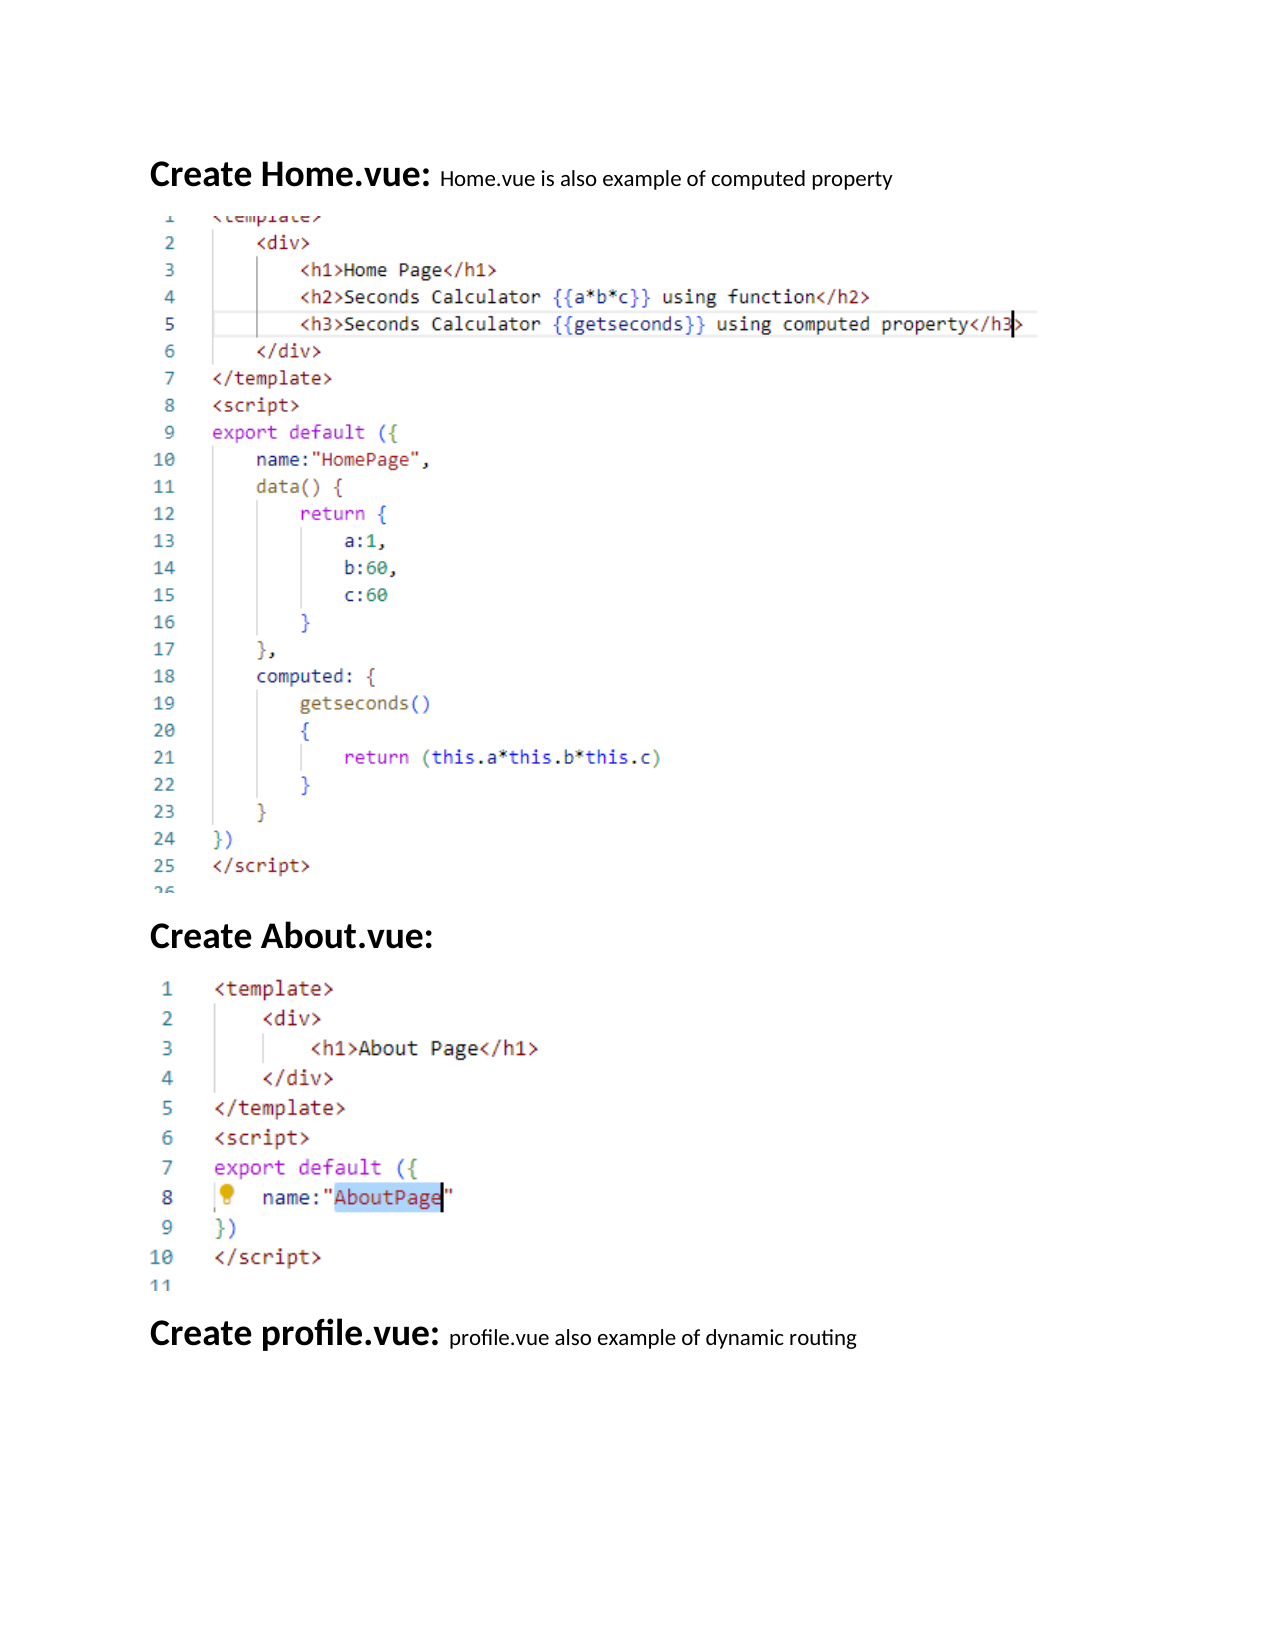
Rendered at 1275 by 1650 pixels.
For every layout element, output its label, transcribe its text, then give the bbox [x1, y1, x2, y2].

text Create About.vue: [150, 912, 1125, 957]
text Create Home.vue: Home.vue is also example of computed property [150, 150, 1125, 196]
picture [151, 216, 1038, 893]
picture [150, 977, 544, 1291]
text Create profile.vue: profile.vue also example of dynamic routing [150, 1309, 1125, 1355]
